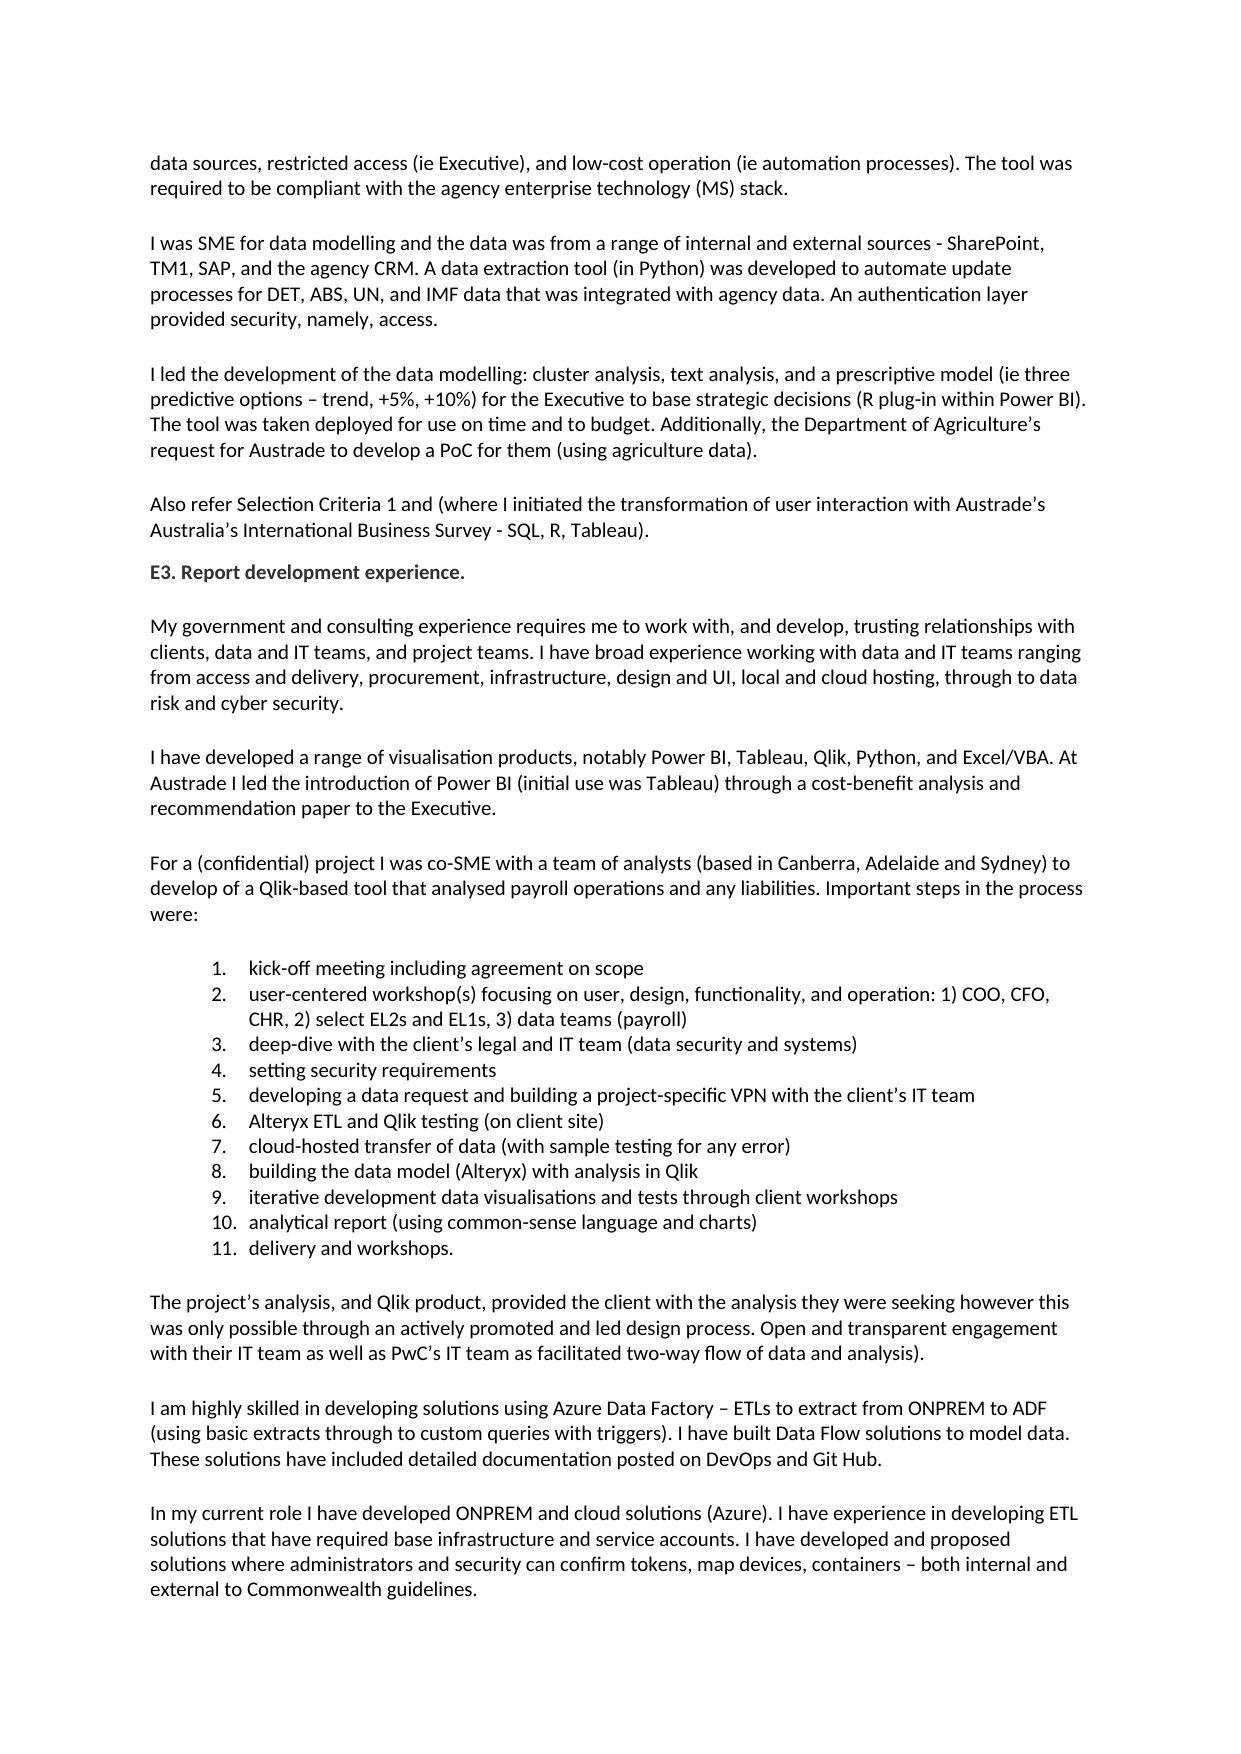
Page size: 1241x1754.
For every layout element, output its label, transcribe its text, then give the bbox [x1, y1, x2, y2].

list kick-off meeting including agreement on scope [211, 955, 1090, 981]
list analytical report (using common-sense language and charts) [211, 1209, 1090, 1235]
list building the data model (Alteryx) with analysis in Qlik [211, 1159, 1090, 1184]
list Alteryx ETL and Qlik testing (on client site) [211, 1108, 1090, 1133]
text In my current role I have developed ONPREM and cloud solutions (Azure). I have experience in developing ETL solutions that have required base infrastructure and service accounts. I have developed and proposed solutions where administrators and security can confirm tokens, map devices, containers – both internal and external to Commonwealth guidelines. [150, 1500, 1090, 1602]
list developing a data request and building a project-specific VPN with the client’s IT team [211, 1082, 1090, 1108]
list setting security requirements [211, 1057, 1090, 1082]
list deep-dive with the client’s legal and IT team (data security and systems) [211, 1032, 1090, 1057]
text I led the development of the data modelling: cluster analysis, text analysis, and a prescriptive model (ie three predictive options – trend, +5%, +10%) for the Executive to base strategic decisions (R plug-in within Power BI). The tool was taken deployed for use on time and to budget. Additionally, the Department of Agriculture’s request for Austrade to develop a PoC for them (using agriculture data). [150, 361, 1090, 462]
text The project’s analysis, and Qlik product, provided the client with the analysis they were seeking however this was only possible through an actively promoted and led design process. Open and transparent engagement with their IT team as well as PwC’s IT team as facilitated two-way flow of data and analysis). [150, 1289, 1090, 1366]
text I have developed a range of visualisation products, notably Power BI, Tableau, Qlik, Python, and Excel/VBA. At Austrade I led the introduction of Power BI (initial use was Tableau) through a cost-benefit analysis and recommendation paper to the Executive. [150, 744, 1090, 821]
text For a (confidential) project I was co-SME with a team of analysts (based in Canberra, Adelaide and Sydney) to develop of a Qlik-based tool that analysed payroll operations and any liabilities. Important steps in the process were: [150, 850, 1090, 926]
text I was SME for data modelling and the data was from a range of internal and external sources - SharePoint, TM1, SAP, and the agency CRM. A data extraction tool (in Python) was developed to automate update processes for DET, ABS, UN, and IMF data that was integrated with agency data. An authentication layer provided security, namely, access. [150, 230, 1090, 332]
list delivery and workshops. [211, 1235, 1090, 1260]
list iterative development data visualisations and tests through client workshops [211, 1184, 1090, 1209]
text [150, 150, 1090, 201]
list user-centered workshop(s) focusing on user, design, functionality, and operation: 1) COO, CFO, CHR, 2) select EL2s and EL1s, 3) data teams (payroll) [211, 981, 1090, 1032]
text I am highly skilled in developing solutions using Azure Data Factory – ETLs to extract from ONPREM to ADF (using basic extracts through to custom queries with triggers). I have built Data Flow solutions to model data. These solutions have included detailed documentation posted on DevOps and Git Hub. [150, 1395, 1090, 1471]
text E3. Report development experience. [150, 559, 1090, 584]
text Also refer Selection Criteria 1 and (where I initiated the transformation of user interaction with Austrade’s Australia’s International Business Survey - SQL, R, Tableau). [150, 492, 1090, 542]
list cloud-hosted transfer of data (with sample testing for any error) [211, 1133, 1090, 1159]
text My government and consulting experience requires me to work with, and develop, trusting relationships with clients, data and IT teams, and project teams. I have broad experience working with data and IT teams ranging from access and delivery, procurement, infrastructure, design and UI, local and cloud hosting, through to data risk and cyber security. [150, 614, 1090, 715]
